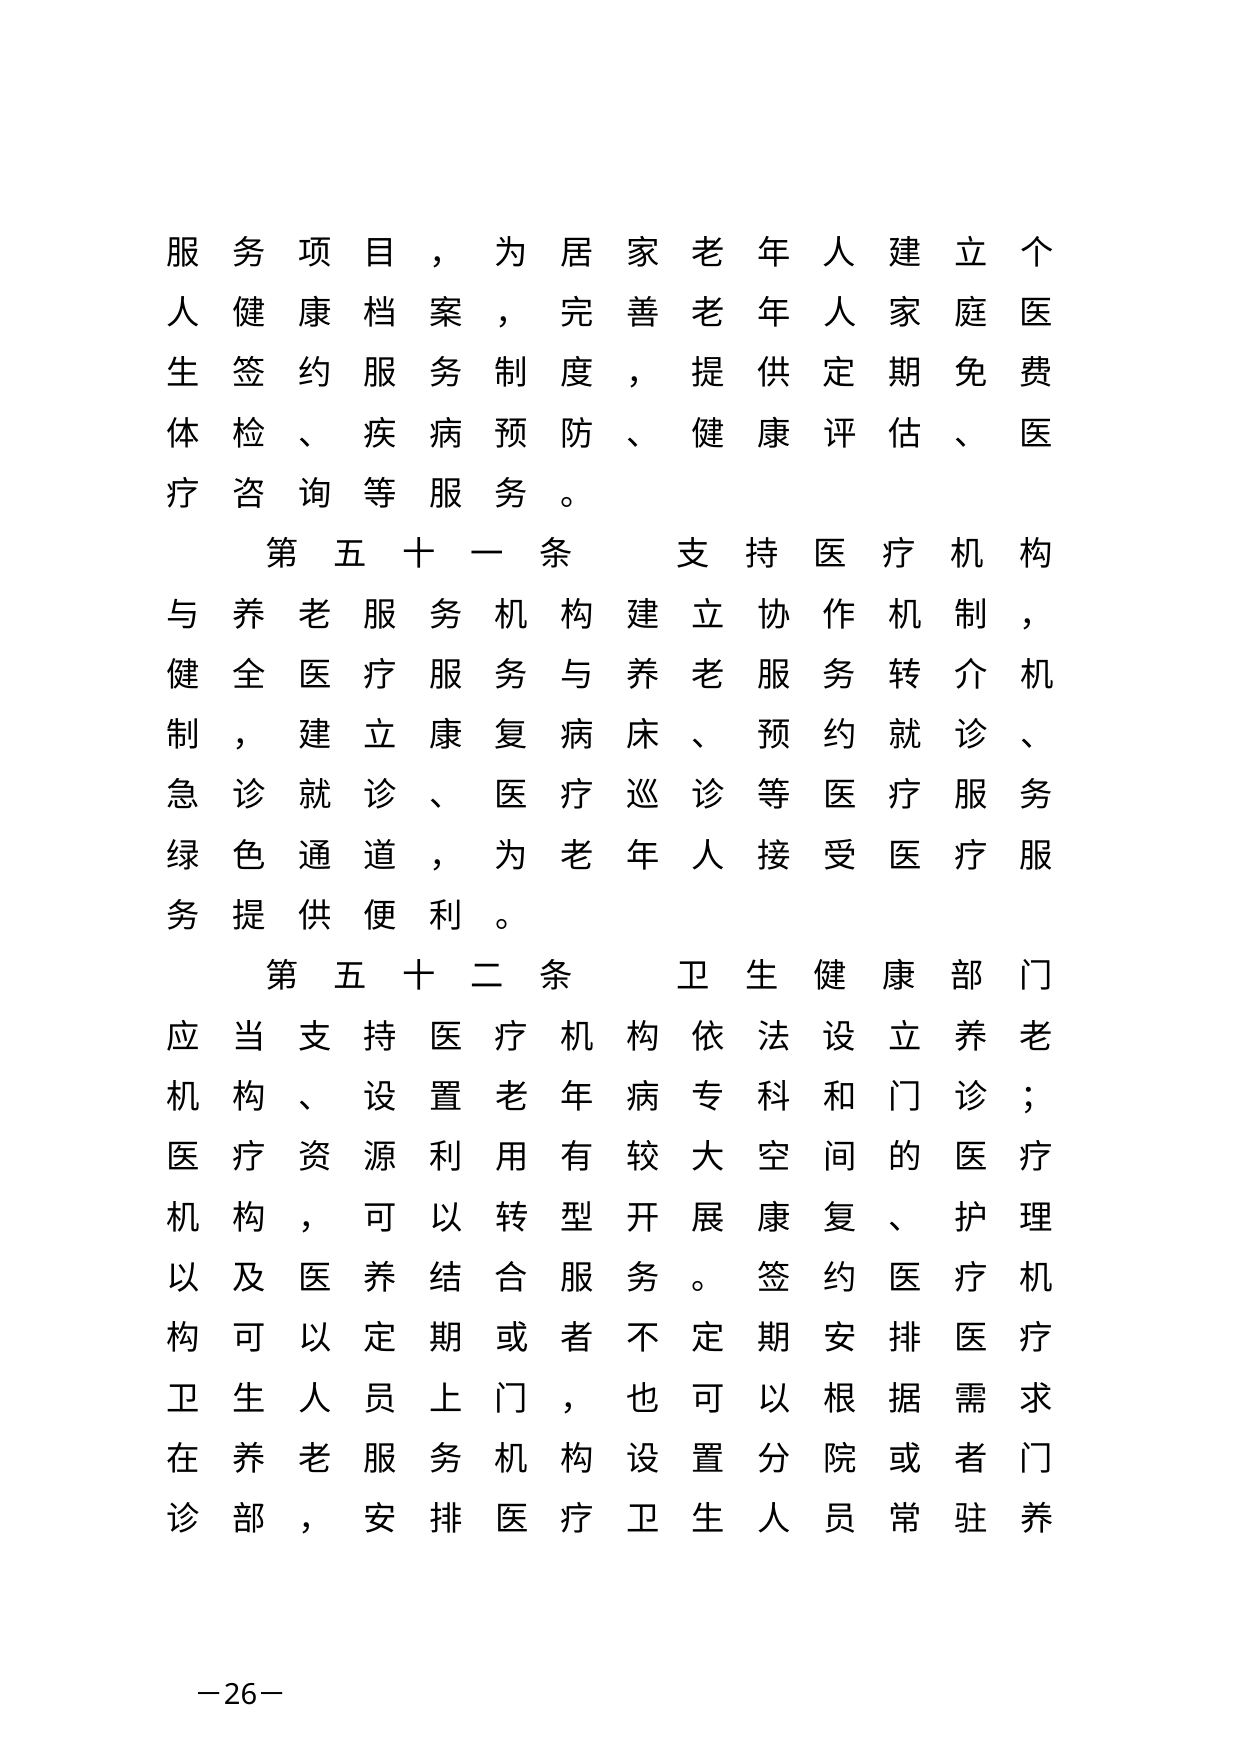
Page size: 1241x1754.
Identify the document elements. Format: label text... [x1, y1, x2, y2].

text 第五十一条 支持医疗机构与养老服务机构建立协作机制，健全医疗服务与养老服务转介机制，建立康复病床、预约就诊、急诊就诊、医疗巡诊等医疗服务绿色通道，为老年人接受医疗服务提供便利。 [167, 521, 1085, 943]
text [167, 219, 1085, 521]
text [167, 943, 1085, 1546]
